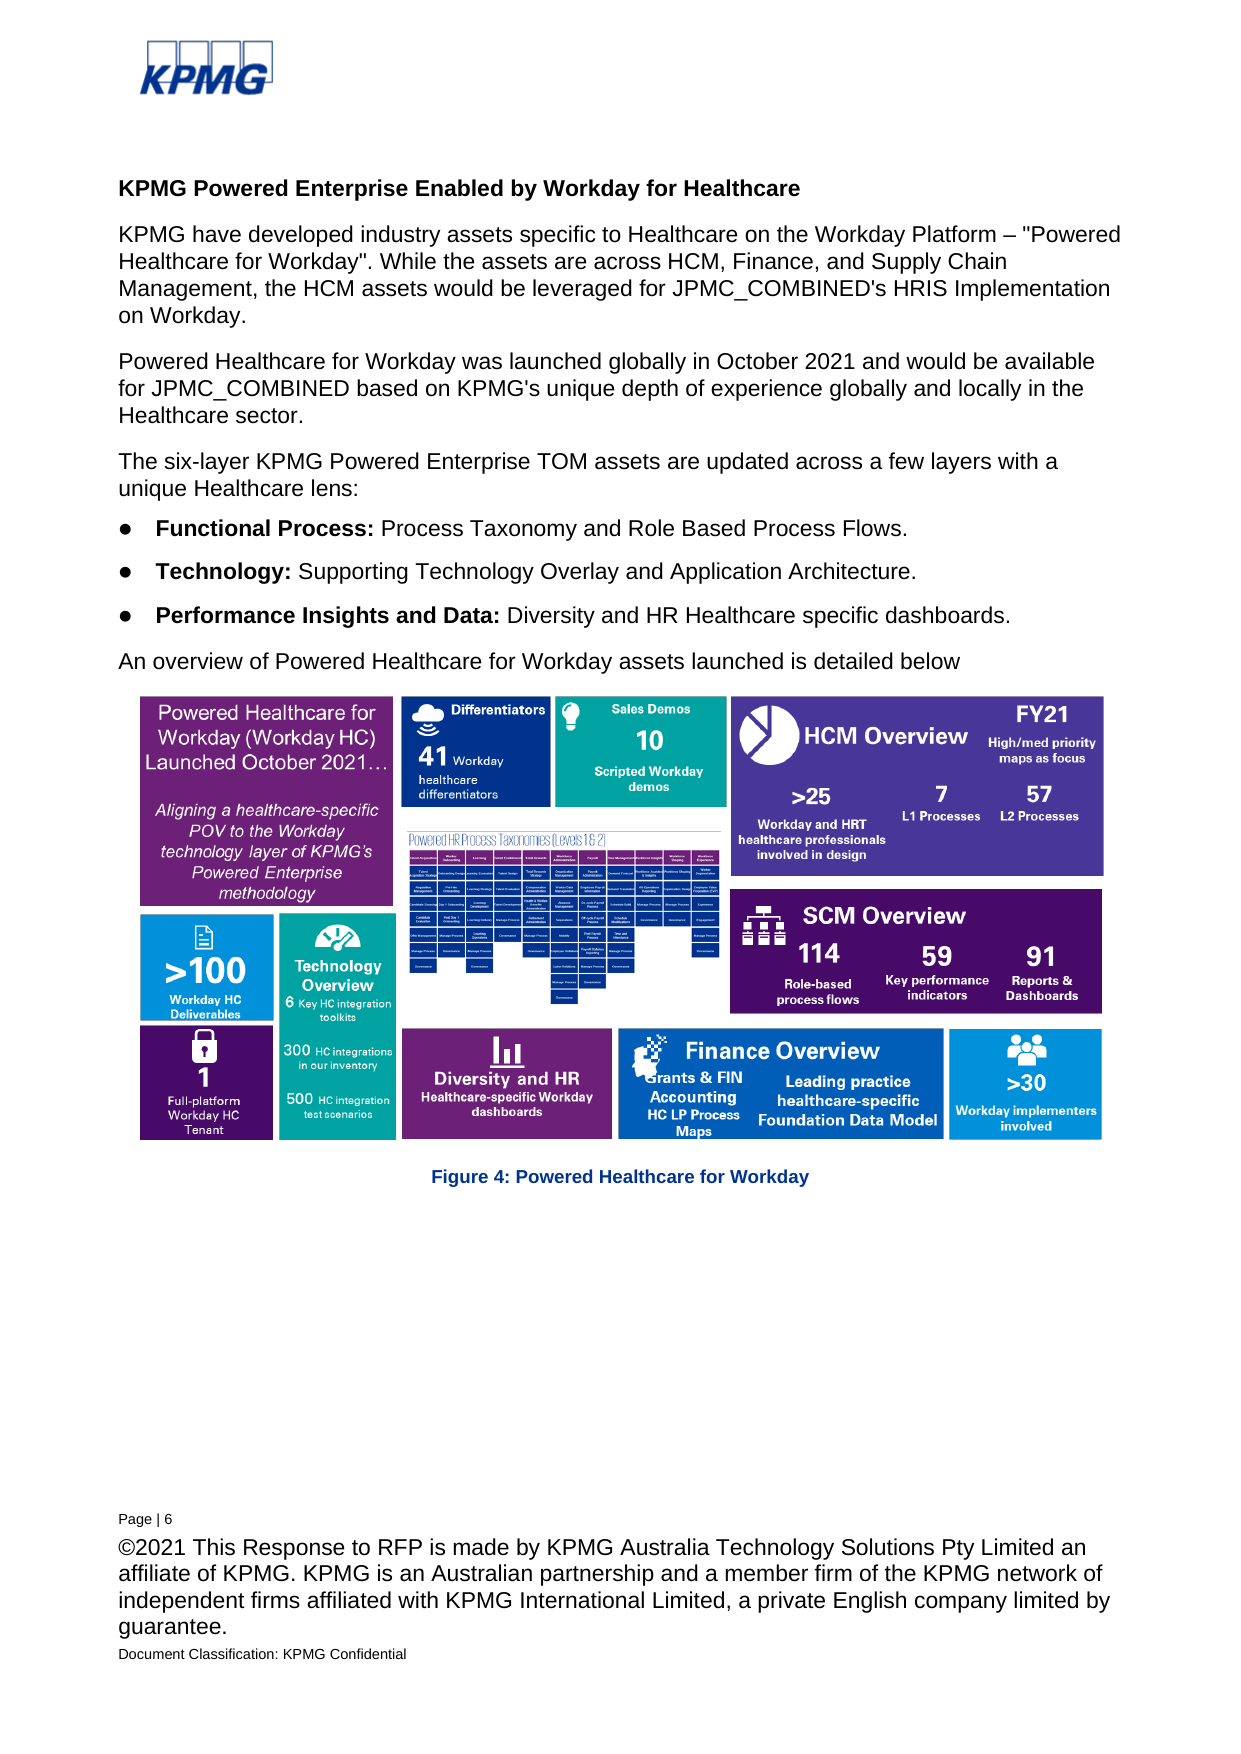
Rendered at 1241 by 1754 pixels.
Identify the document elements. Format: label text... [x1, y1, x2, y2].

text KPMG Powered Enterprise Enabled by Workday for Healthcare [118, 174, 1122, 201]
text KPMG have developed industry assets specific to Healthcare on the Workday Platform – "Powered Healthcare for Workday". While the assets are across HCM, Finance, and Supply Chain Management, the HCM assets would be leveraged for JPMC_COMBINED's HRIS Implementation on Workday. [118, 220, 1122, 328]
text Powered Healthcare for Workday was launched globally in October 2021 and would be available for JPMC_COMBINED based on KPMG's unique depth of experience globally and locally in the Healthcare sector. [118, 347, 1122, 428]
list Performance Insights and Data: Diversity and HR Healthcare specific dashboards. [118, 601, 1122, 628]
list Functional Process: Process Taxonomy and Role Based Process Flows. [118, 514, 1122, 541]
list Technology: Supporting Technology Overlay and Application Architecture. [118, 558, 1122, 585]
text The six-layer KPMG Powered Enterprise TOM assets are updated across a few layers with a unique Healthcare lens: [118, 447, 1122, 501]
picture [118, 0, 302, 136]
text An overview of Powered Healthcare for Workday assets launched is detailed below [118, 647, 1122, 674]
picture [132, 693, 1108, 1148]
